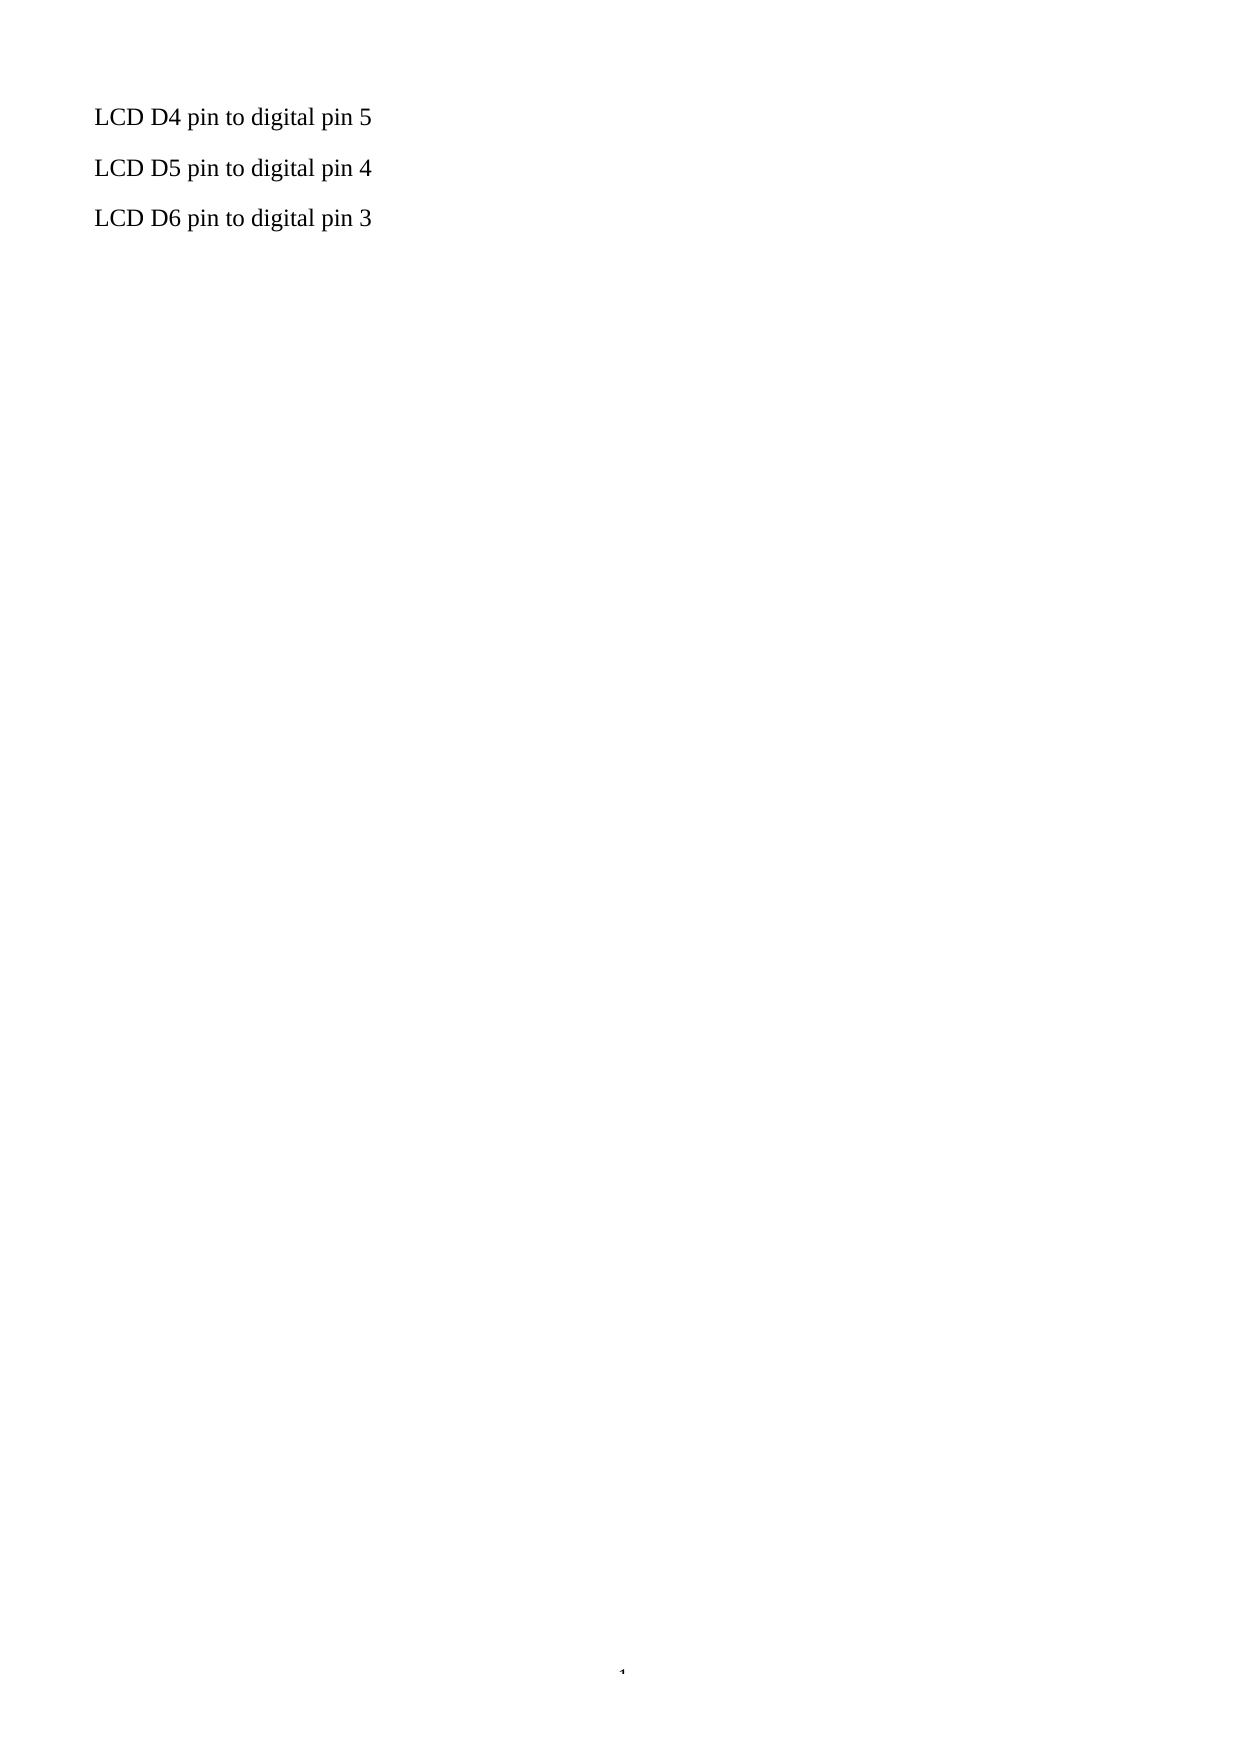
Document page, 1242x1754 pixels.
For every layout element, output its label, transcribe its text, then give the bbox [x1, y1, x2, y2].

text LCD D6 pin to digital pin 3 [94, 203, 1187, 232]
text LCD D5 pin to digital pin 4 [94, 153, 1187, 182]
text LCD D4 pin to digital pin 5 [94, 102, 1187, 131]
